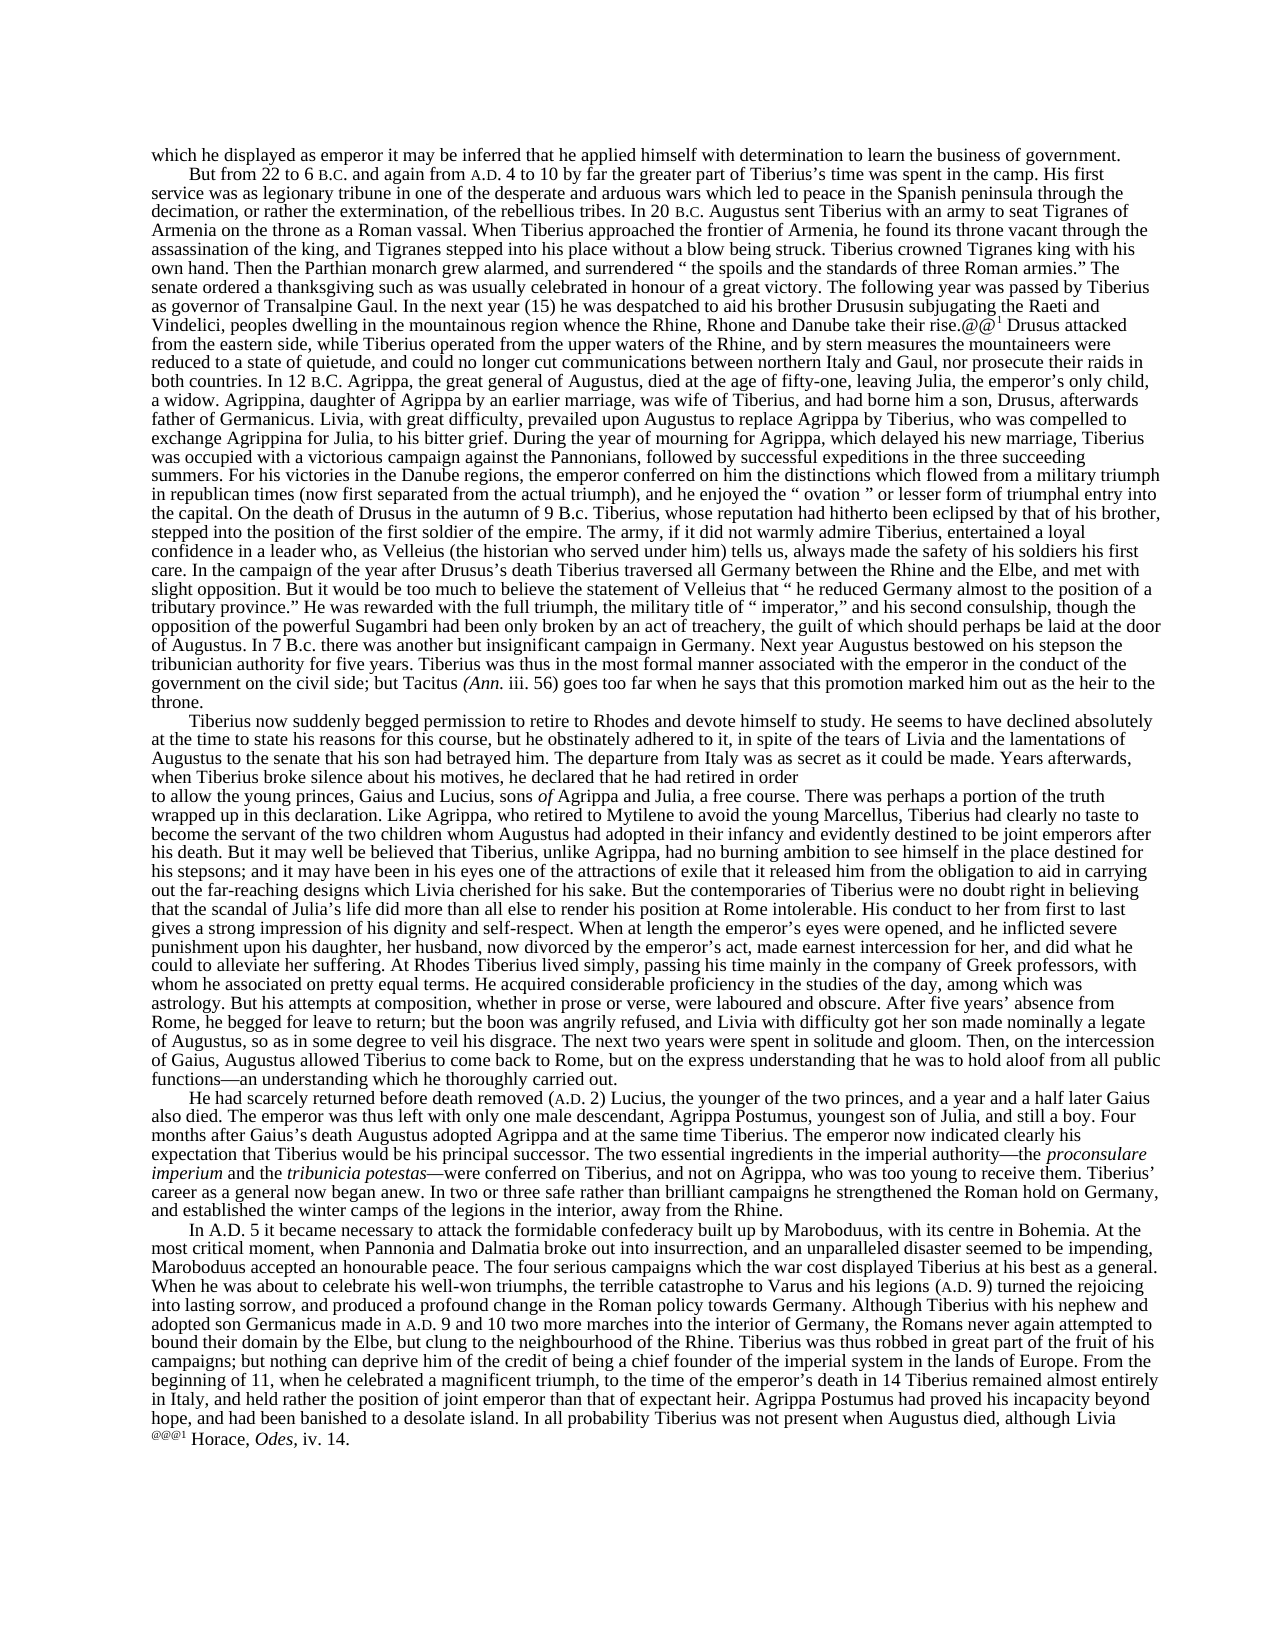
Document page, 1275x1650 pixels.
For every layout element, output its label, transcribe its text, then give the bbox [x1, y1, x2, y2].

text @@@1 Horace, Odes, iv. 14. [151, 1428, 1162, 1450]
text to allow the young princes, Gaius and Lucius, sons of Agrippa and Julia, a free course. There was perhaps a portion of the truth wrapped up in this declaration. Like Agrippa, who retired to Mytilene to avoid the young Marcellus, Tiberius had clearly no taste to become the servant of the two children whom Augustus had adopted in their infancy and evidently destined to be joint emperors after his death. But it may well be believed that Tiberius, unlike Agrippa, had no burning ambition to see himself in the place destined for his stepsons; and it may have been in his eyes one of the attractions of exile that it released him from the obligation to aid in carrying out the far-reaching designs which Livia cherished for his sake. But the contemporaries of Tiberius were no doubt right in believing that the scandal of Julia’s life did more than all else to render his position at Rome intolerable. His conduct to her from first to last gives a strong impression of his dignity and self-respect. When at length the emperor’s eyes were opened, and he inflicted severe punishment upon his daughter, her husband, now divorced by the emperor’s act, made earnest intercession for her, and did what he could to alleviate her suffering. At Rhodes Tiberius lived simply, passing his time mainly in the company of Greek professors, with whom he associated on pretty equal terms. He acquired considerable proficiency in the studies of the day, among which was astrology. But his attempts at composition, whether in prose or verse, were laboured and obscure. After five years’ absence from Rome, he begged for leave to return; but the boon was angrily refused, and Livia with difficulty got her son made nominally a legate of Augustus, so as in some degree to veil his disgrace. The next two years were spent in solitude and gloom. Then, on the intercession of Gaius, Augustus allowed Tiberius to come back to Rome, but on the express understanding that he was to hold aloof from all public functions—an understanding which he thoroughly carried out. [151, 787, 1162, 1089]
text He had scarcely returned before death removed (a.d. 2) Lucius, the younger of the two princes, and a year and a half later Gaius also died. The emperor was thus left with only one male descendant, Agrippa Postumus, youngest son of Julia, and still a boy. Four months after Gaius’s death Augustus adopted Agrippa and at the same time Tiberius. The emperor now indicated clearly his expectation that Tiberius would be his principal successor. The two essential ingredients in the imperial authority—the proconsulare imperium and the tribunicia potestas—were conferred on Tiberius, and not on Agrippa, who was too young to receive them. Tiberius’ career as a general now began anew. In two or three safe rather than brilliant campaigns he strengthened the Roman hold on Germany, and established the winter camps of the legions in the interior, away from the Rhine. [151, 1089, 1162, 1221]
text Tiberius now suddenly begged permission to retire to Rhodes and devote himself to study. He seems to have declined absolutely at the time to state his reasons for this course, but he obstinately adhered to it, in spite of the tears of Livia and the lamentations of Augustus to the senate that his son had betrayed him. The departure from Italy was as secret as it could be made. Years afterwards, when Tiberius broke silence about his motives, he declared that he had retired in order [151, 712, 1162, 787]
text which he displayed as emperor it may be inferred that he applied himself with determination to learn the business of government. [151, 147, 1162, 166]
text But from 22 to 6 b.c. and again from a.d. 4 to 10 by far the greater part of Tiberius’s time was spent in the camp. His first service was as legionary tribune in one of the desperate and arduous wars which led to peace in the Spanish peninsula through the decimation, or rather the extermination, of the rebellious tribes. In 20 b.c. Augustus sent Tiberius with an army to seat Tigranes of Armenia on the throne as a Roman vassal. When Tiberius approached the frontier of Armenia, he found its throne vacant through the assassination of the king, and Tigranes stepped into his place without a blow being struck. Tiberius crowned Tigranes king with his own hand. Then the Parthian monarch grew alarmed, and surrendered “ the spoils and the standards of three Roman armies.” The senate ordered a thanksgiving such as was usually celebrated in honour of a great victory. The following year was passed by Tiberius as governor of Transalpine Gaul. In the next year (15) he was despatched to aid his brother Drususin subjugating the Raeti and Vindelici, peoples dwelling in the mountainous region whence the Rhine, Rhone and Danube take their rise.@@1 Drusus attacked from the eastern side, while Tiberius operated from the upper waters of the Rhine, and by stern measures the mountaineers were reduced to a state of quietude, and could no longer cut communications between northern Italy and Gaul, nor prosecute their raids in both countries. In 12 b.C. Agrippa, the great general of Augustus, died at the age of fifty-one, leaving Julia, the emperor’s only child, a widow. Agrippina, daughter of Agrippa by an earlier marriage, was wife of Tiberius, and had borne him a son, Drusus, afterwards father of Germanicus. Livia, with great difficulty, prevailed upon Augustus to replace Agrippa by Tiberius, who was compelled to exchange Agrippina for Julia, to his bitter grief. During the year of mourning for Agrippa, which delayed his new marriage, Tiberius was occupied with a victorious campaign against the Pannonians, followed by successful expeditions in the three succeeding summers. For his victories in the Danube regions, the emperor conferred on him the distinctions which flowed from a military triumph in republican times (now first separated from the actual triumph), and he enjoyed the “ ovation ” or lesser form of triumphal entry into the capital. On the death of Drusus in the autumn of 9 B.c. Tiberius, whose reputation had hitherto been eclipsed by that of his brother, stepped into the position of the first soldier of the empire. The army, if it did not warmly admire Tiberius, entertained a loyal confidence in a leader who, as Velleius (the historian who served under him) tells us, always made the safety of his soldiers his first care. In the campaign of the year after Drusus’s death Tiberius traversed all Germany between the Rhine and the Elbe, and met with slight opposition. But it would be too much to believe the statement of Velleius that “ he reduced Germany almost to the position of a tributary province.” He was rewarded with the full triumph, the military title of “ imperator,” and his second consulship, though the opposition of the powerful Sugambri had been only broken by an act of treachery, the guilt of which should perhaps be laid at the door of Augustus. In 7 B.c. there was another but insignificant campaign in Germany. Next year Augustus bestowed on his stepson the tribunician authority for five years. Tiberius was thus in the most formal manner associated with the emperor in the conduct of the government on the civil side; but Tacitus (Ann. iii. 56) goes too far when he says that this promotion marked him out as the heir to the throne. [151, 166, 1162, 712]
text In A.D. 5 it became necessary to attack the formidable confederacy built up by Maroboduus, with its centre in Bohemia. At the most critical moment, when Pannonia and Dalmatia broke out into insurrection, and an unparalleled disaster seemed to be impending, Maroboduus accepted an honourable peace. The four serious campaigns which the war cost displayed Tiberius at his best as a general. When he was about to celebrate his well-won triumphs, the terrible catastrophe to Varus and his legions (a.d. 9) turned the rejoicing into lasting sorrow, and produced a profound change in the Roman policy towards Germany. Although Tiberius with his nephew and adopted son Germanicus made in a.d. 9 and 10 two more marches into the interior of Germany, the Romans never again attempted to bound their domain by the Elbe, but clung to the neighbourhood of the Rhine. Tiberius was thus robbed in great part of the fruit of his campaigns; but nothing can deprive him of the credit of being a chief founder of the imperial system in the lands of Europe. From the beginning of 11, when he celebrated a magnificent triumph, to the time of the emperor’s death in 14 Tiberius remained almost entirely in Italy, and held rather the position of joint emperor than that of expectant heir. Agrippa Postumus had proved his incapacity beyond hope, and had been banished to a desolate island. In all probability Tiberius was not present when Augustus died, although Livia [151, 1221, 1162, 1428]
